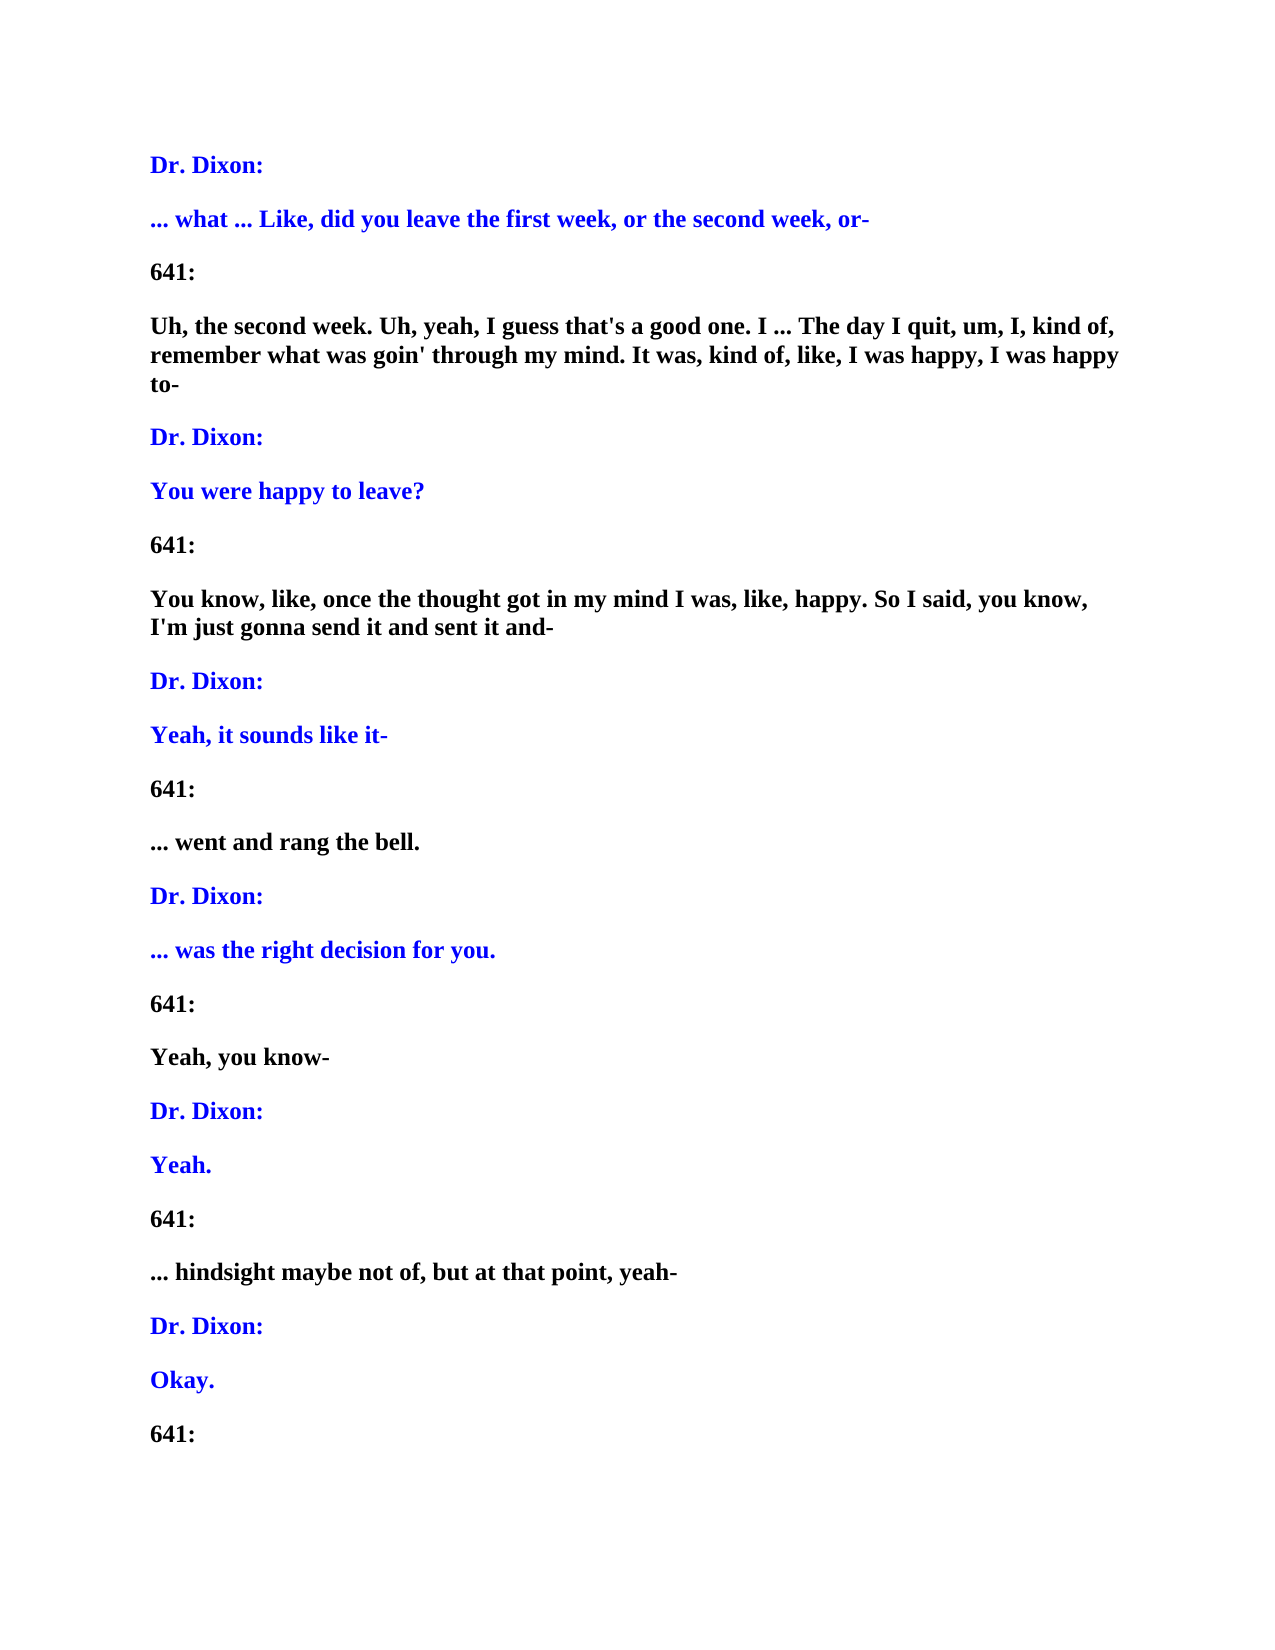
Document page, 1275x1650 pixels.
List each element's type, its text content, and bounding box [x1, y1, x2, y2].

text You know, like, once the thought got in my mind I was, like, happy. So I said, you know, I'm just gonna send it and sent it and- [150, 584, 1125, 641]
text ... hindsight maybe not of, but at that point, yeah- [150, 1257, 1125, 1286]
text 641: [150, 530, 1125, 559]
text Yeah. [150, 1150, 1125, 1179]
text ... was the right decision for you. [150, 935, 1125, 964]
text Dr. Dixon: [150, 1096, 1125, 1125]
text Dr. Dixon: [150, 422, 1125, 451]
text Dr. Dixon: [150, 666, 1125, 695]
text 641: [150, 774, 1125, 802]
text You were happy to leave? [150, 476, 1125, 505]
text 641: [150, 989, 1125, 1017]
text Dr. Dixon: [150, 150, 1125, 179]
text 641: [150, 1419, 1125, 1447]
text Dr. Dixon: [150, 1311, 1125, 1340]
text 641: [150, 1204, 1125, 1232]
text Uh, the second week. Uh, yeah, I guess that's a good one. I ... The day I quit, um, I, kind of, remember what was goin' through my mind. It was, kind of, like, I was happy, I was happy to- [150, 311, 1125, 397]
text Yeah, you know- [150, 1042, 1125, 1071]
text Yeah, it sounds like it- [150, 720, 1125, 749]
text ... what ... Like, did you leave the first week, or the second week, or- [150, 204, 1125, 232]
text ... went and rang the bell. [150, 827, 1125, 856]
text 641: [150, 257, 1125, 286]
text Okay. [150, 1365, 1125, 1394]
text Dr. Dixon: [150, 881, 1125, 910]
